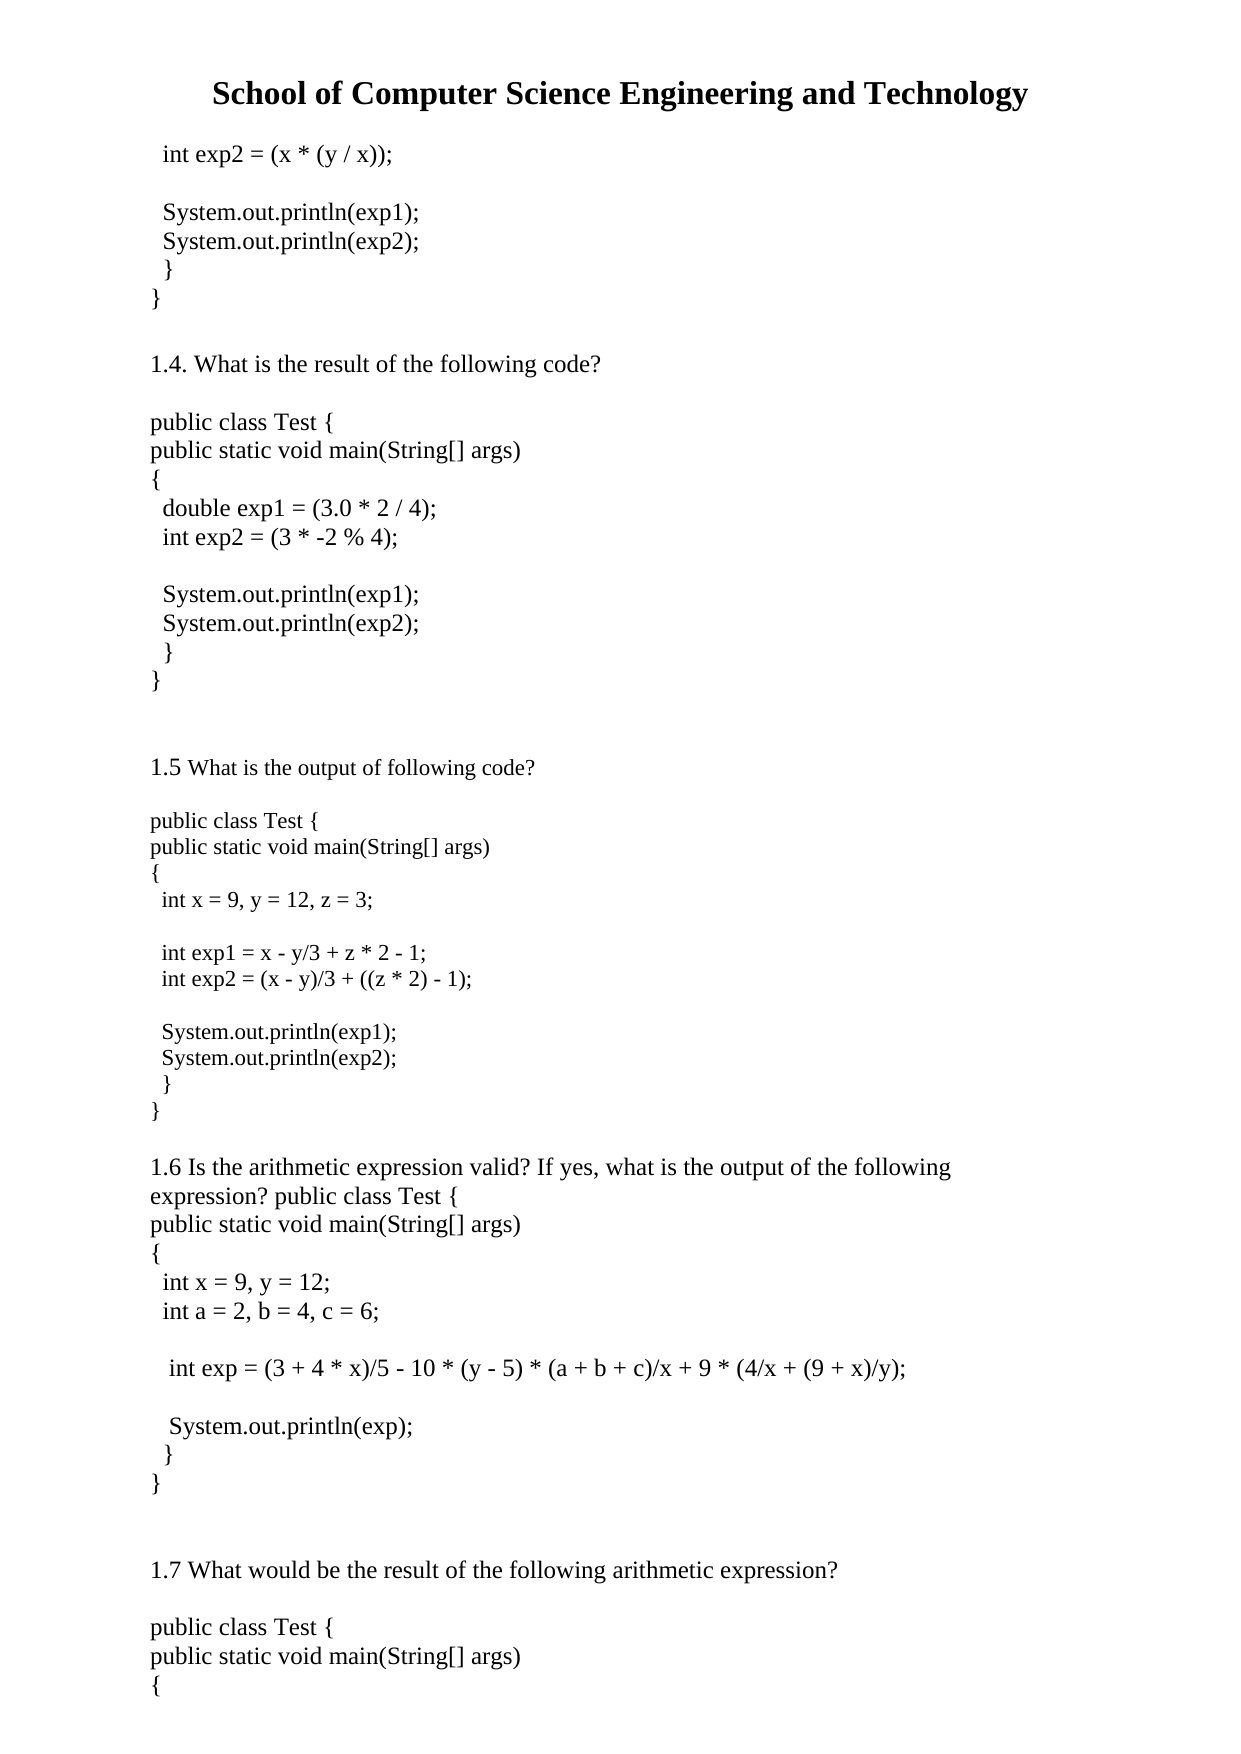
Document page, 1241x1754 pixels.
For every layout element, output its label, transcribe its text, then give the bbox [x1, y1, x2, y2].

list What is the output of following code? [150, 752, 1169, 781]
text System.out.println(exp1); System.out.println(exp2); [162, 579, 421, 637]
text int x = 9, y = 12, z = 3; [161, 886, 1169, 912]
text public class Test { [150, 1612, 1169, 1641]
text } [150, 283, 1169, 312]
text public static void main(String[] args) [150, 435, 1169, 464]
text int x = 9, y = 12; [162, 1267, 1169, 1296]
text } [162, 637, 1169, 665]
text System.out.println(exp1); System.out.println(exp2); [162, 197, 421, 254]
text public static void main(String[] args) [150, 833, 1169, 860]
text double exp1 = (3.0 * 2 / 4); [162, 493, 1169, 522]
text } [150, 1097, 1169, 1123]
list What is the result of the following code? [150, 349, 1169, 378]
text { [150, 464, 1169, 493]
text System.out.println(exp1); System.out.println(exp2); [161, 1018, 399, 1071]
text public class Test { [150, 407, 1169, 435]
text { [150, 860, 1169, 886]
text } [150, 1468, 1169, 1497]
text int exp = (3 + 4 * x)/5 - 10 * (y - 5) * (a + b + c)/x + 9 * (4/x + (9 + x)/y); [169, 1353, 1169, 1382]
text } [162, 254, 1169, 283]
text { [150, 1670, 1169, 1698]
text int a = 2, b = 4, c = 6; [162, 1296, 1169, 1324]
text System.out.println(exp); [169, 1411, 1169, 1439]
text public static void main(String[] args) [150, 1641, 1169, 1670]
text public static void main(String[] args) [150, 1209, 1169, 1238]
text } [150, 665, 1169, 694]
text { [150, 1238, 1169, 1267]
list Is the arithmetic expression valid? If yes, what is the output of the following expression? public class Test { [150, 1152, 1076, 1209]
text } [162, 1439, 1169, 1468]
text public class Test { [150, 807, 1169, 833]
text int exp2 = (x - y)/3 + ((z * 2) - 1); [161, 965, 1169, 992]
text int exp2 = (3 * -2 % 4); [162, 522, 1169, 550]
text int exp1 = x - y/3 + z * 2 - 1; [161, 939, 1169, 965]
list What would be the result of the following arithmetic expression? [150, 1555, 1169, 1583]
text } [161, 1071, 1169, 1097]
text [162, 139, 399, 168]
